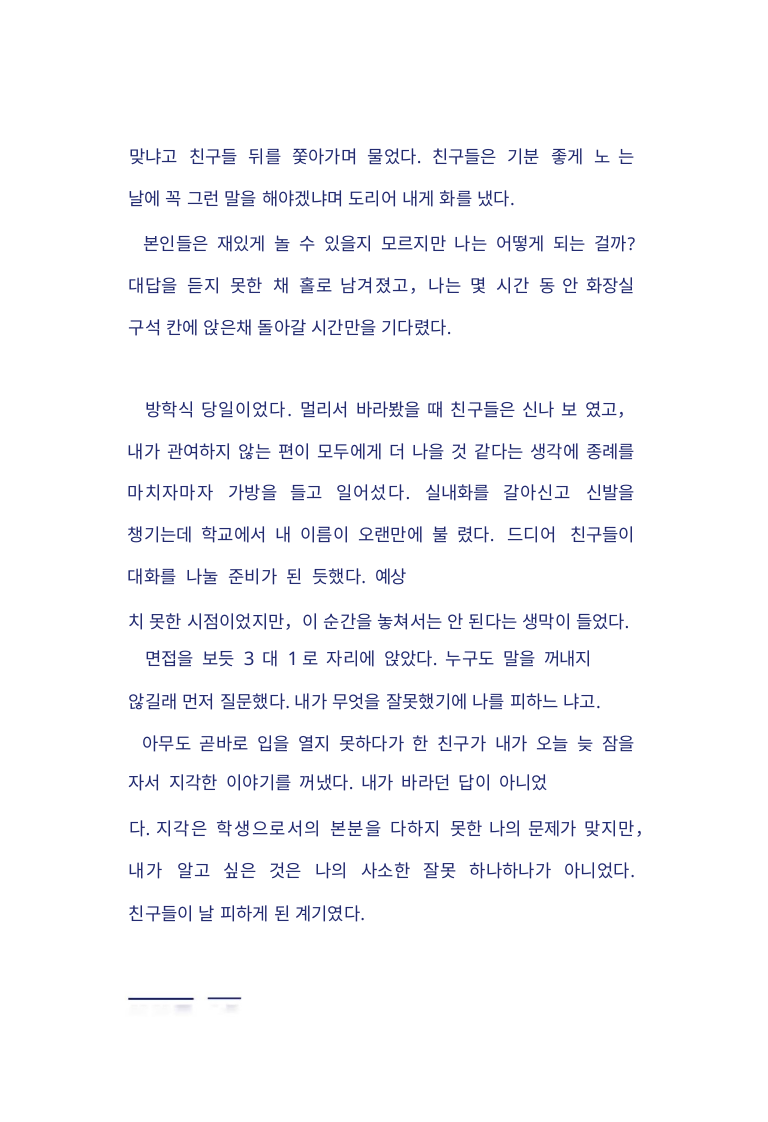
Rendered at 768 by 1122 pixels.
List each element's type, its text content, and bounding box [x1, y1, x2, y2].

text 않길래 먼저 질문했다. 내가 무엇을 잘못했기에 나를 피하느 냐고. [129, 688, 635, 713]
text 본인들은 재있게 놀 수 있을지 모르지만 나는 어떻게 되는 걸까? 대답을 듣지 못한 채 홀로 남겨졌고，나는 몇 시간 동 안 화장실 구석 칸에 앉은채 돌아갈 시간만을 기다렸다. [129, 230, 635, 340]
text 다. 지각은 학생으로서의 본분을 다하지 못한 나의 문제가 맞지만，내가 알고 싶은 것은 나의 사소한 잘못 하나하나가 아니었다. 친구들이 날 피하게 된 계기였다. [129, 815, 635, 926]
text 맞냐고 친구들 뒤를 쫓아가며 물었다. 친구들은 기분 좋게 노 는 날에 꼭 그런 말을 해야겠냐며 도리어 내게 화를 냈다. [128, 143, 635, 211]
text 면접을 보듯 3 대 1로 자리에 앉았다. 누구도 말을 꺼내지 [145, 650, 768, 670]
text 아무도 곧바로 입을 열지 못하다가 한 친구가 내가 오늘 늦 잠을 자서 지각한 이야기를 꺼냈다. 내가 바라던 답이 아니었 [128, 730, 635, 794]
text 치 못한 시점이었지만，이 순간을 놓쳐서는 안 된다는 생막이 들었다. [128, 607, 632, 633]
text 방학식 당일이었다. 멀리서 바라봤을 때 친구들은 신나 보 였고，내가 관여하지 않는 편이 모두에게 더 나을 것 같다는 생각에 종례를 마치자마자 가방을 들고 일어섰다. 실내화를 갈아신고 신발을 챙기는데 학교에서 내 이름이 오랜만에 불 렸다. 드디어 친구들이 대화를 나눌 준비가 된 듯했다. 예상 [128, 396, 635, 588]
picture [124, 991, 243, 1017]
